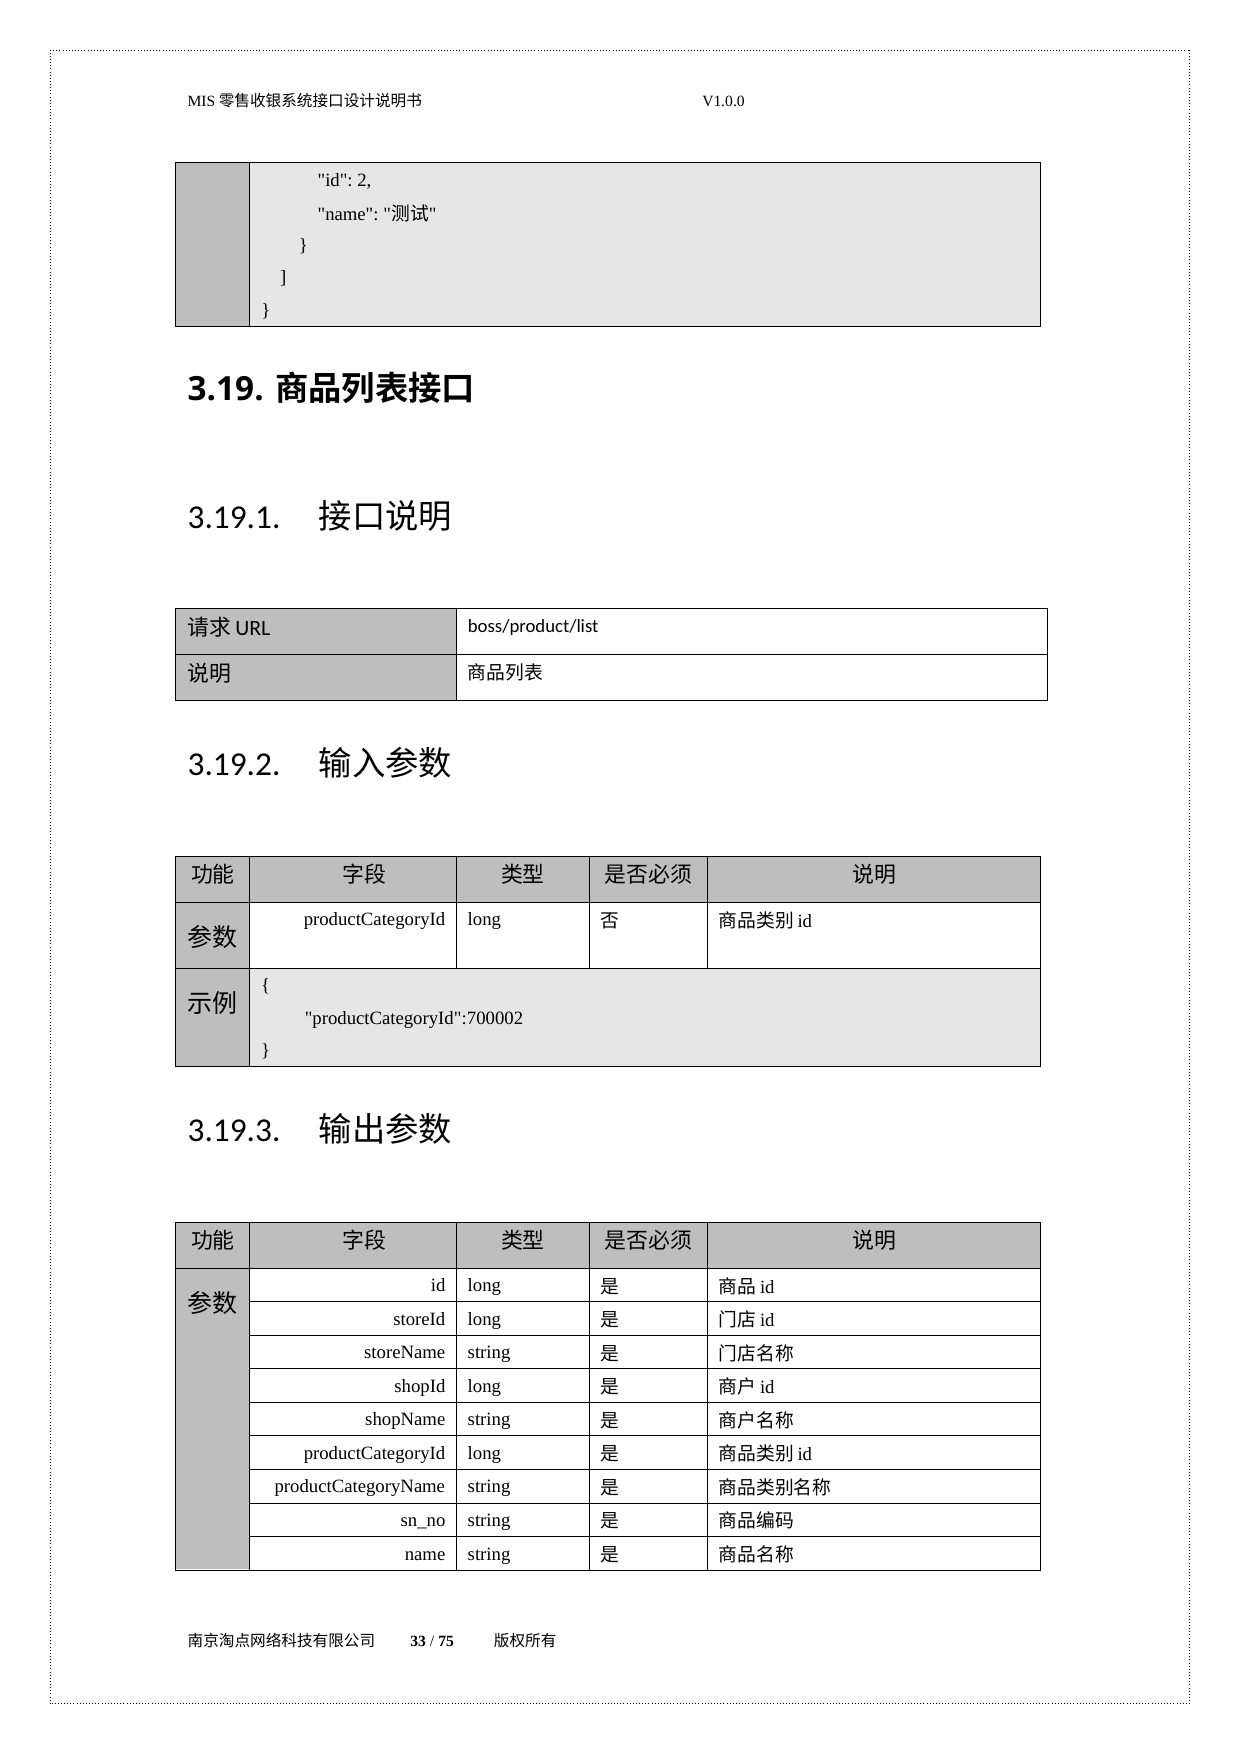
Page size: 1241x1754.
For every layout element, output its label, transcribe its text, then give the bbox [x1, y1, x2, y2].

table_cell name [250, 1537, 456, 1569]
table_cell string [457, 1537, 589, 1569]
table_cell long [457, 1269, 589, 1301]
table_header boss/product/list [457, 609, 1047, 654]
table_cell 商户id [708, 1369, 1040, 1402]
table_cell 商品类别id [708, 1436, 1040, 1469]
table_cell 商品id [708, 1269, 1040, 1301]
table_cell 是 [590, 1537, 707, 1569]
table_cell 参数 [176, 1269, 249, 1569]
table_cell 是 [590, 1436, 707, 1469]
table_cell string [457, 1504, 589, 1536]
table_header 说明 [708, 1223, 1040, 1268]
table_cell sn_no [250, 1504, 456, 1536]
table_header 字段 [250, 857, 456, 902]
table_header 请求URL [176, 609, 456, 654]
table_header 是否必须 [590, 1223, 707, 1268]
table_cell 是 [590, 1470, 707, 1502]
table_cell long [457, 1369, 589, 1402]
table_cell 商品编码 [708, 1504, 1040, 1536]
table_cell productCategoryId [250, 1436, 456, 1469]
table_cell 示例 [176, 163, 249, 326]
table_cell long [457, 1436, 589, 1469]
table_header 说明 [708, 857, 1040, 902]
table_cell 商品列表 [457, 655, 1047, 700]
table_cell productCategoryName [250, 1470, 456, 1502]
table_cell string [457, 1336, 589, 1368]
table_cell shopId [250, 1369, 456, 1402]
table_cell storeName [250, 1336, 456, 1368]
table_cell shopName [250, 1403, 456, 1435]
table_cell 是 [590, 1504, 707, 1536]
table_cell 是 [590, 1336, 707, 1368]
table_cell 参数 [176, 903, 249, 968]
table_header 功能 [176, 1223, 249, 1268]
table_cell long [457, 903, 589, 968]
table_cell 商品类别名称 [708, 1470, 1040, 1502]
table_header 类型 [457, 1223, 589, 1268]
table_cell long [457, 1302, 589, 1335]
table_cell 是 [590, 1403, 707, 1435]
table_cell 说明 [176, 655, 456, 700]
table_cell 商户名称 [708, 1403, 1040, 1435]
subtitle 接口说明 [187, 481, 1053, 546]
subtitle 商品列表接口 [187, 354, 1053, 419]
table_cell string [457, 1470, 589, 1502]
subtitle 输入参数 [187, 728, 1053, 793]
table_cell 是 [590, 1369, 707, 1402]
table_header 类型 [457, 857, 589, 902]
table_header 字段 [250, 1223, 456, 1268]
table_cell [250, 163, 1040, 326]
table_cell productCategoryId [250, 903, 456, 968]
table_cell 是 [590, 1269, 707, 1301]
table_cell { "productCategoryId":700002 } [250, 969, 1040, 1066]
table_cell 是 [590, 1302, 707, 1335]
table_header 是否必须 [590, 857, 707, 902]
table_cell 示例 [176, 969, 249, 1066]
table_cell 商品类别id [708, 903, 1040, 968]
table_cell 商品名称 [708, 1537, 1040, 1569]
table_cell 否 [590, 903, 707, 968]
table_cell string [457, 1403, 589, 1435]
table_cell storeId [250, 1302, 456, 1335]
table_cell 门店名称 [708, 1336, 1040, 1368]
table_cell id [250, 1269, 456, 1301]
table_header 功能 [176, 857, 249, 902]
table_cell 门店id [708, 1302, 1040, 1335]
subtitle 输出参数 [187, 1094, 1053, 1159]
